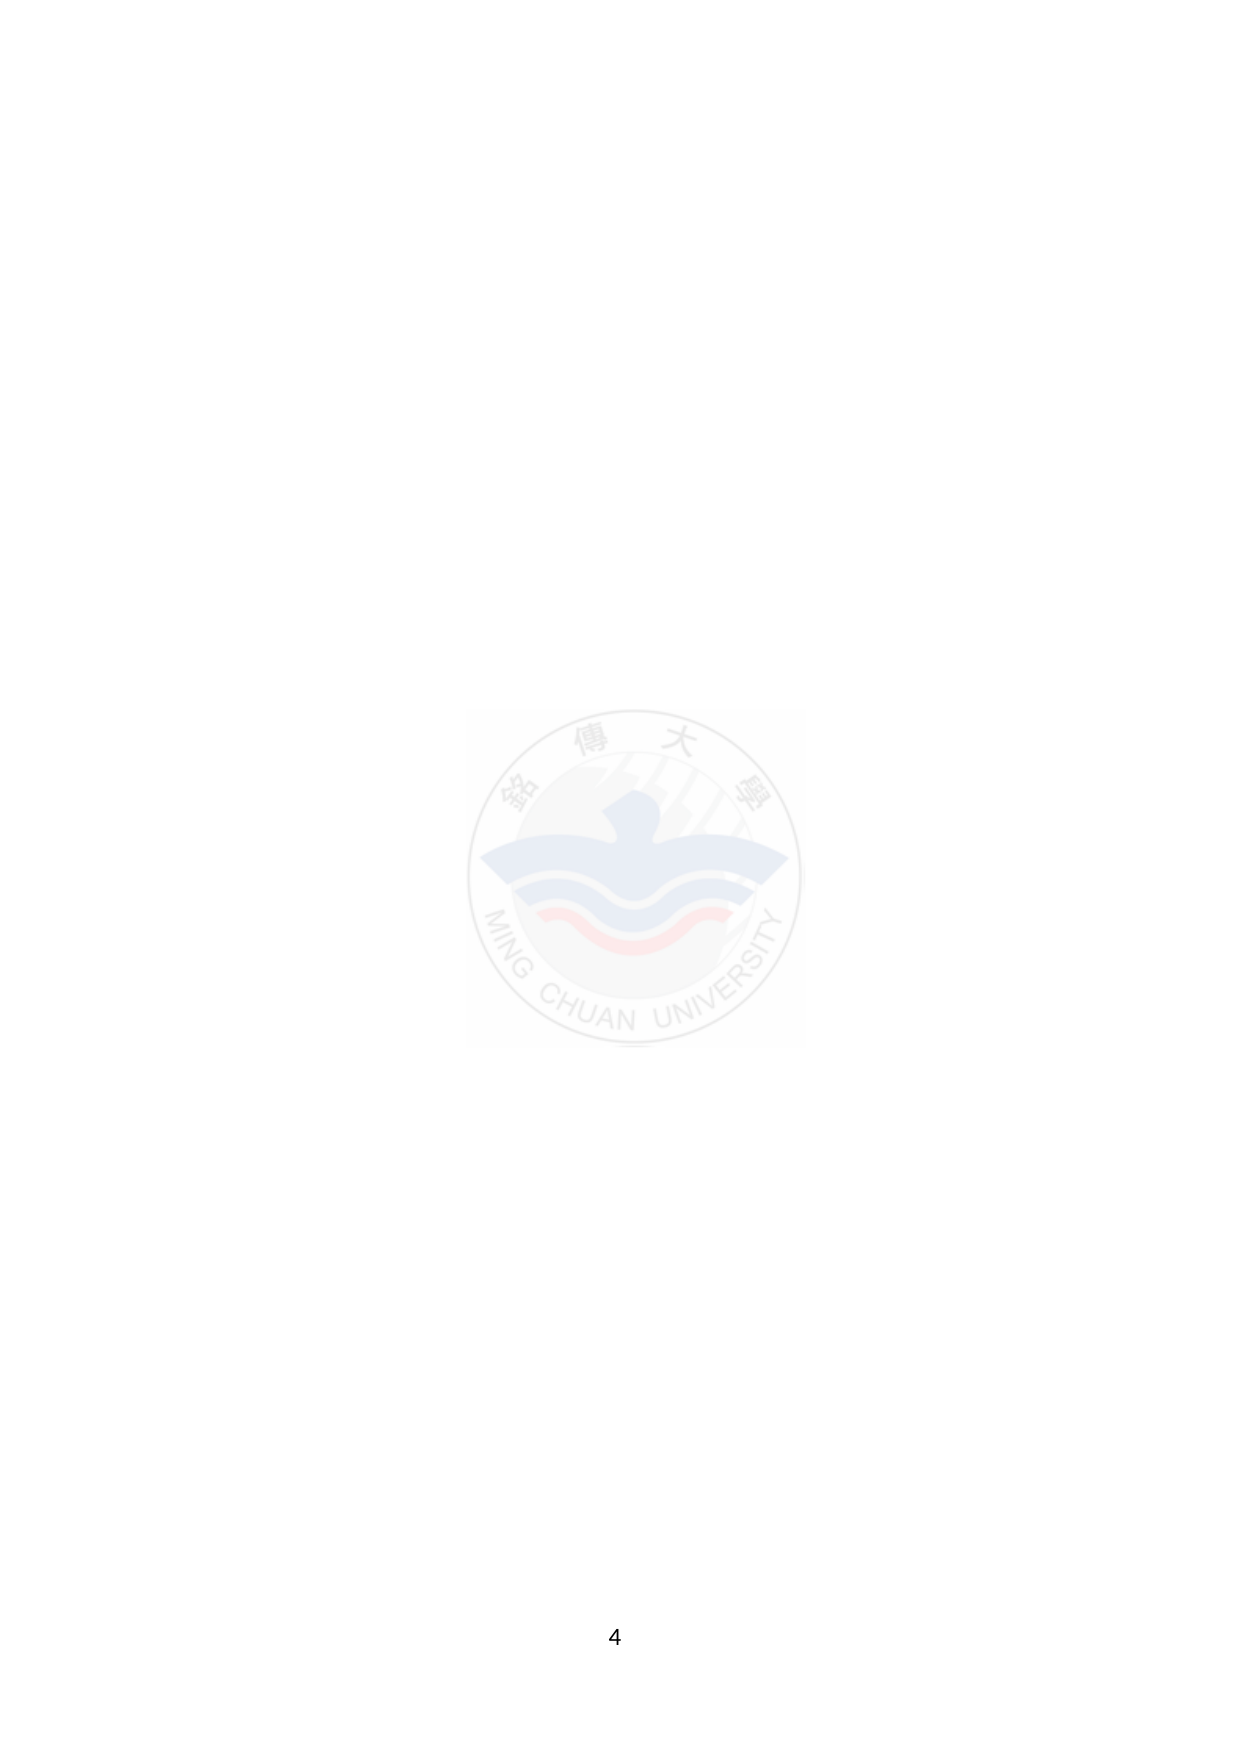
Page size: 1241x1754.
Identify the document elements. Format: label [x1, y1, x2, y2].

picture [462, 705, 807, 1049]
